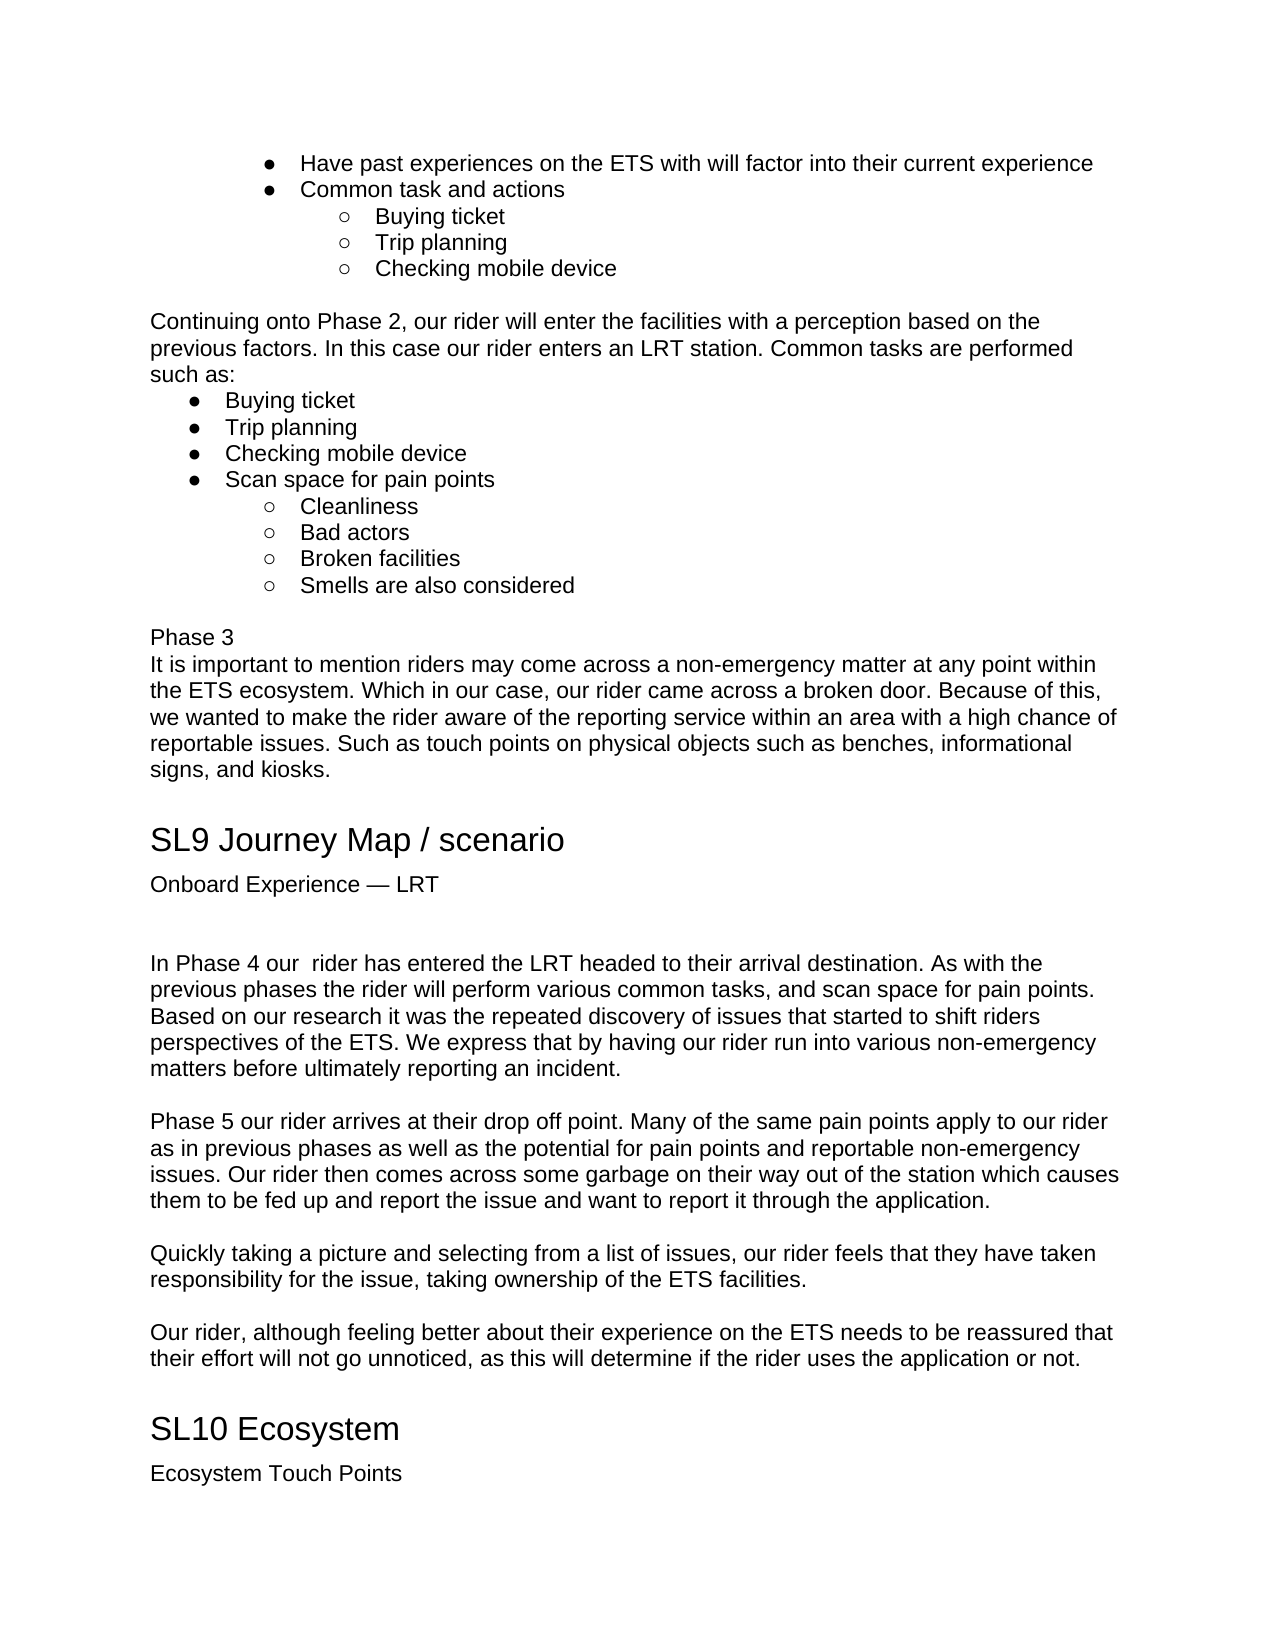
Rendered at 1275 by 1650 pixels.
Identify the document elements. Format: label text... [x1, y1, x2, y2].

list Buying ticket [187, 387, 1125, 413]
list Smells are also considered [262, 572, 1125, 598]
list Common task and actions [262, 176, 1125, 203]
text Our rider, although feeling better about their experience on the ETS needs to be reassured that their effort will not go unnoticed, as this will determine if the rider uses the application or not. [150, 1319, 1125, 1372]
text Phase 5 our rider arrives at their drop off point. Many of the same pain points apply to our rider as in previous phases as well as the potential for pain points and reportable non-emergency issues. Our rider then comes across some garbage on their way out of the station which causes them to be fed up and report the issue and want to report it through the application. [150, 1108, 1125, 1213]
text Based on our research it was the repeated discovery of issues that started to shift riders perspectives of the ETS. We express that by having our rider run into various non-emergency matters before ultimately reporting an incident. [150, 1003, 1125, 1082]
list Cleanliness [262, 493, 1125, 519]
list Trip planning [187, 413, 1125, 440]
subtitle SL10 Ecosystem [150, 1409, 1125, 1448]
list Scan space for pain points [187, 466, 1125, 493]
list Trip planning [337, 229, 1125, 255]
list Buying ticket [337, 203, 1125, 229]
text Phase 3 [150, 624, 1125, 651]
text In Phase 4 our rider has entered the LRT headed to their arrival destination. As with the previous phases the rider will perform various common tasks, and scan space for pain points. [150, 950, 1125, 1003]
text Quickly taking a picture and selecting from a list of issues, our rider feels that they have taken responsibility for the issue, taking ownership of the ETS facilities. [150, 1240, 1125, 1293]
list Checking mobile device [187, 440, 1125, 466]
text Continuing onto Phase 2, our rider will enter the facilities with a perception based on the previous factors. In this case our rider enters an LRT station. Common tasks are performed such as: [150, 308, 1125, 387]
list Have past experiences on the ETS with will factor into their current experience [262, 150, 1125, 176]
list Bad actors [262, 519, 1125, 545]
subtitle SL9 Journey Map / scenario [150, 820, 1125, 858]
list Broken facilities [262, 545, 1125, 572]
text It is important to mention riders may come across a non-emergency matter at any point within the ETS ecosystem. Which in our case, our rider came across a broken door. Because of this, we wanted to make the rider aware of the reporting service within an area with a high chance of reportable issues. Such as touch points on physical objects such as benches, informational signs, and kiosks. [150, 651, 1125, 782]
text Ecosystem Touch Points [150, 1460, 1125, 1486]
text Onboard Experience — LRT [150, 871, 1125, 897]
list Checking mobile device [337, 255, 1125, 282]
